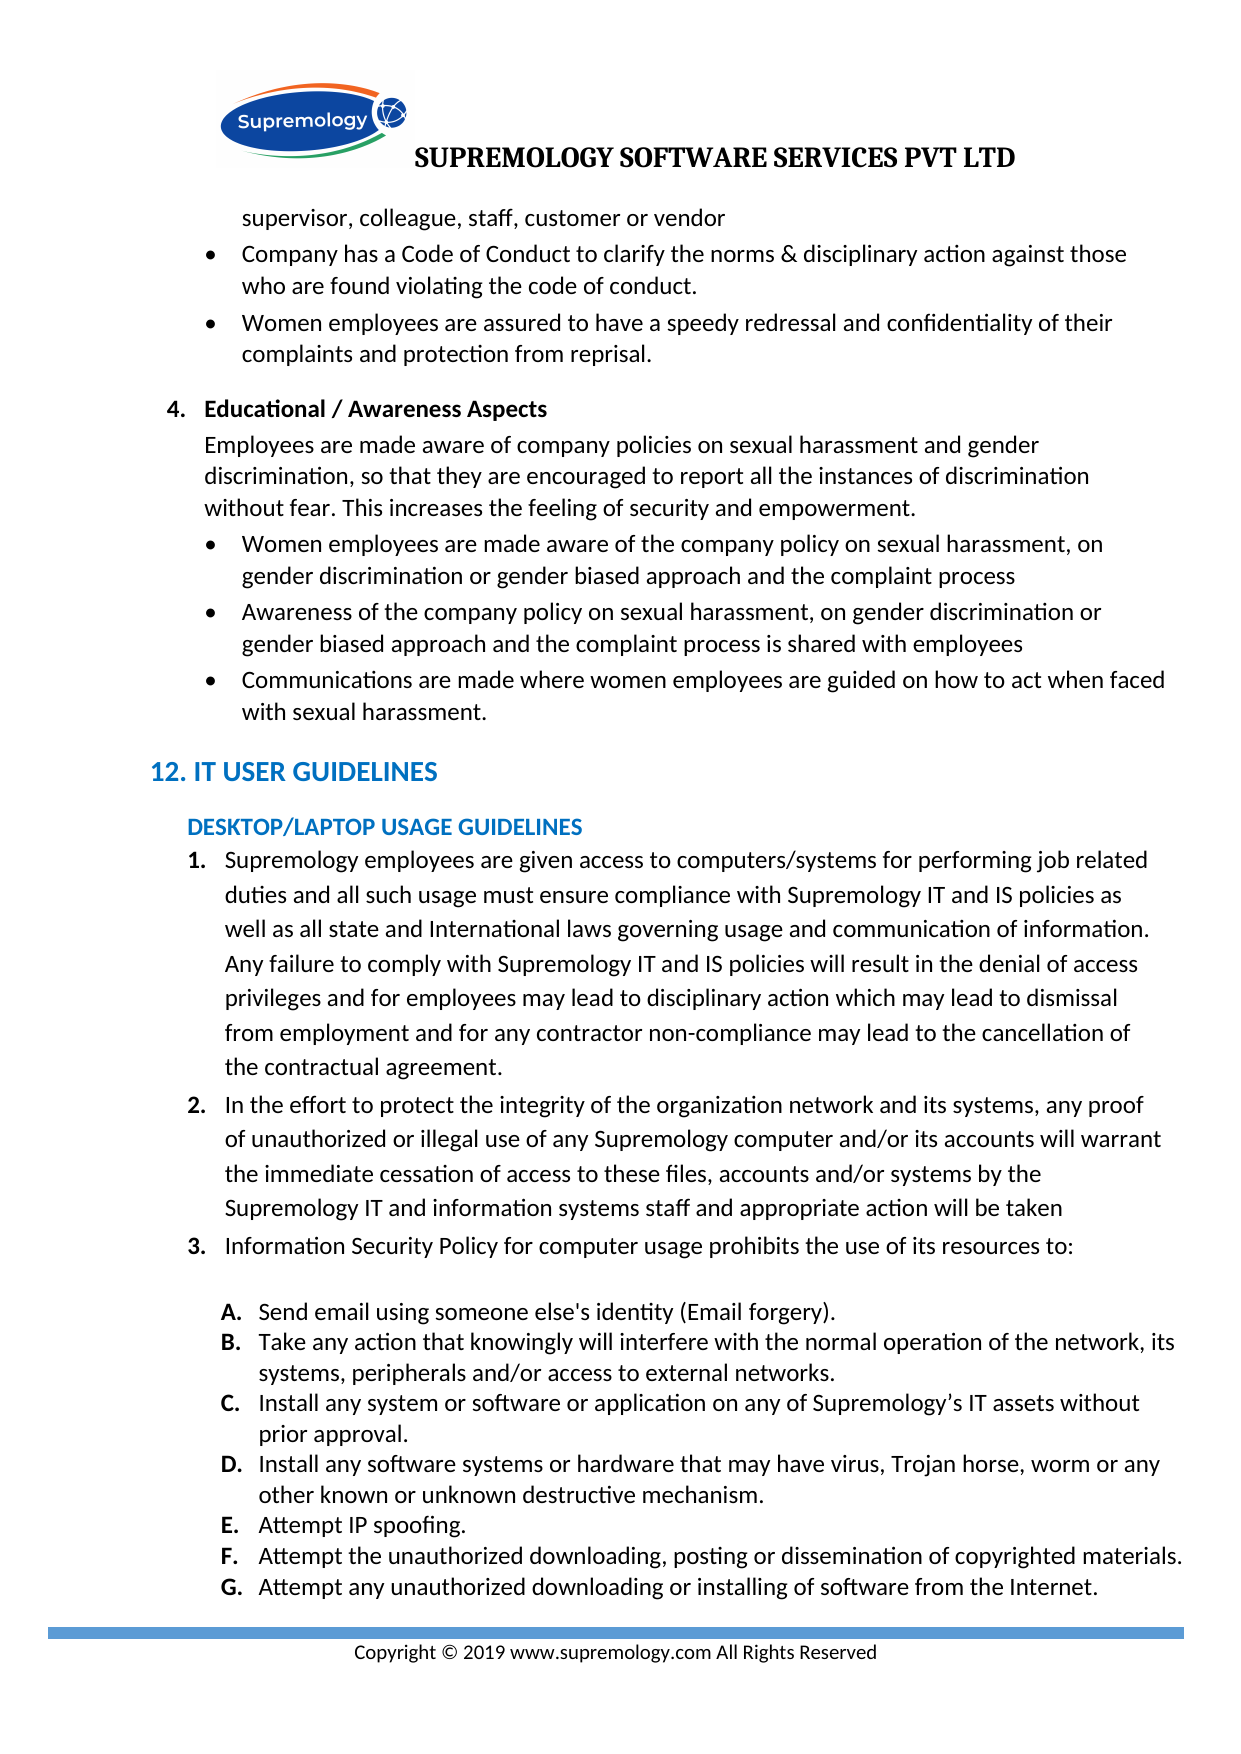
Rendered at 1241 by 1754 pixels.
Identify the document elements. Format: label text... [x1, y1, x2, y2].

picture [216, 70, 415, 168]
subtitle Educational / Awareness Aspects [167, 393, 1184, 424]
list Women employees are assured to have a speedy redressal and confidentiality of their complaints and protection from reprisal. [204, 307, 1170, 368]
list Take any action that knowingly will interfere with the normal operation of the network, its systems, peripherals and/or access to external networks. [221, 1326, 1184, 1387]
list Attempt IP spoofing. [221, 1509, 1184, 1540]
list In the effort to protect the integrity of the organization network and its systems, any proof of unauthorized or illegal use of any Supremology computer and/or its accounts will warrant the immediate cessation of access to these files, accounts and/or systems by the Supremology IT and information systems staff and appropriate action will be taken [187, 1089, 1169, 1223]
text Employees are made aware of company policies on sexual harassment and gender discrimination, so that they are encouraged to report all the instances of discrimination without fear. This increases the feeling of security and empowerment. [204, 429, 1147, 522]
subtitle DESKTOP/LAPTOP USAGE GUIDELINES [187, 811, 1184, 841]
list Company has a Code of Conduct to clarify the norms & disciplinary action against those who are found violating the code of conduct. [204, 239, 1170, 301]
list Information Security Policy for computer usage prohibits the use of its resources to: [187, 1230, 1169, 1261]
list Communications are made where women employees are guided on how to act when faced with sexual harassment. [204, 664, 1170, 726]
list Women employees are made aware of the company policy on sexual harassment, on gender discrimination or gender biased approach and the complaint process [204, 528, 1170, 590]
list IT USER GUIDELINES [149, 753, 1184, 788]
list Attempt any unauthorized downloading or installing of software from the Internet. [221, 1571, 1184, 1601]
list Send email using someone else's identity (Email forgery). [221, 1296, 1184, 1326]
list Install any software systems or hardware that may have virus, Trojan horse, worm or any other known or unknown destructive mechanism. [221, 1448, 1184, 1509]
list Supremology employees are given access to computers/systems for performing job related duties and all such usage must ensure compliance with Supremology IT and IS policies as well as all state and International laws governing usage and communication of information. Any failure to comply with Supremology IT and IS policies will result in the denial of access privileges and for employees may lead to disciplinary action which may lead to dismissal from employment and for any contractor non-compliance may lead to the cancellation of the contractual agreement. [187, 844, 1169, 1082]
list Install any system or software or application on any of Supremology’s IT assets without prior approval. [221, 1387, 1184, 1448]
list Awareness of the company policy on sexual harassment, on gender discrimination or gender biased approach and the complaint process is shared with employees [204, 597, 1170, 658]
list Attempt the unauthorized downloading, posting or dissemination of copyrighted materials. [221, 1540, 1184, 1571]
